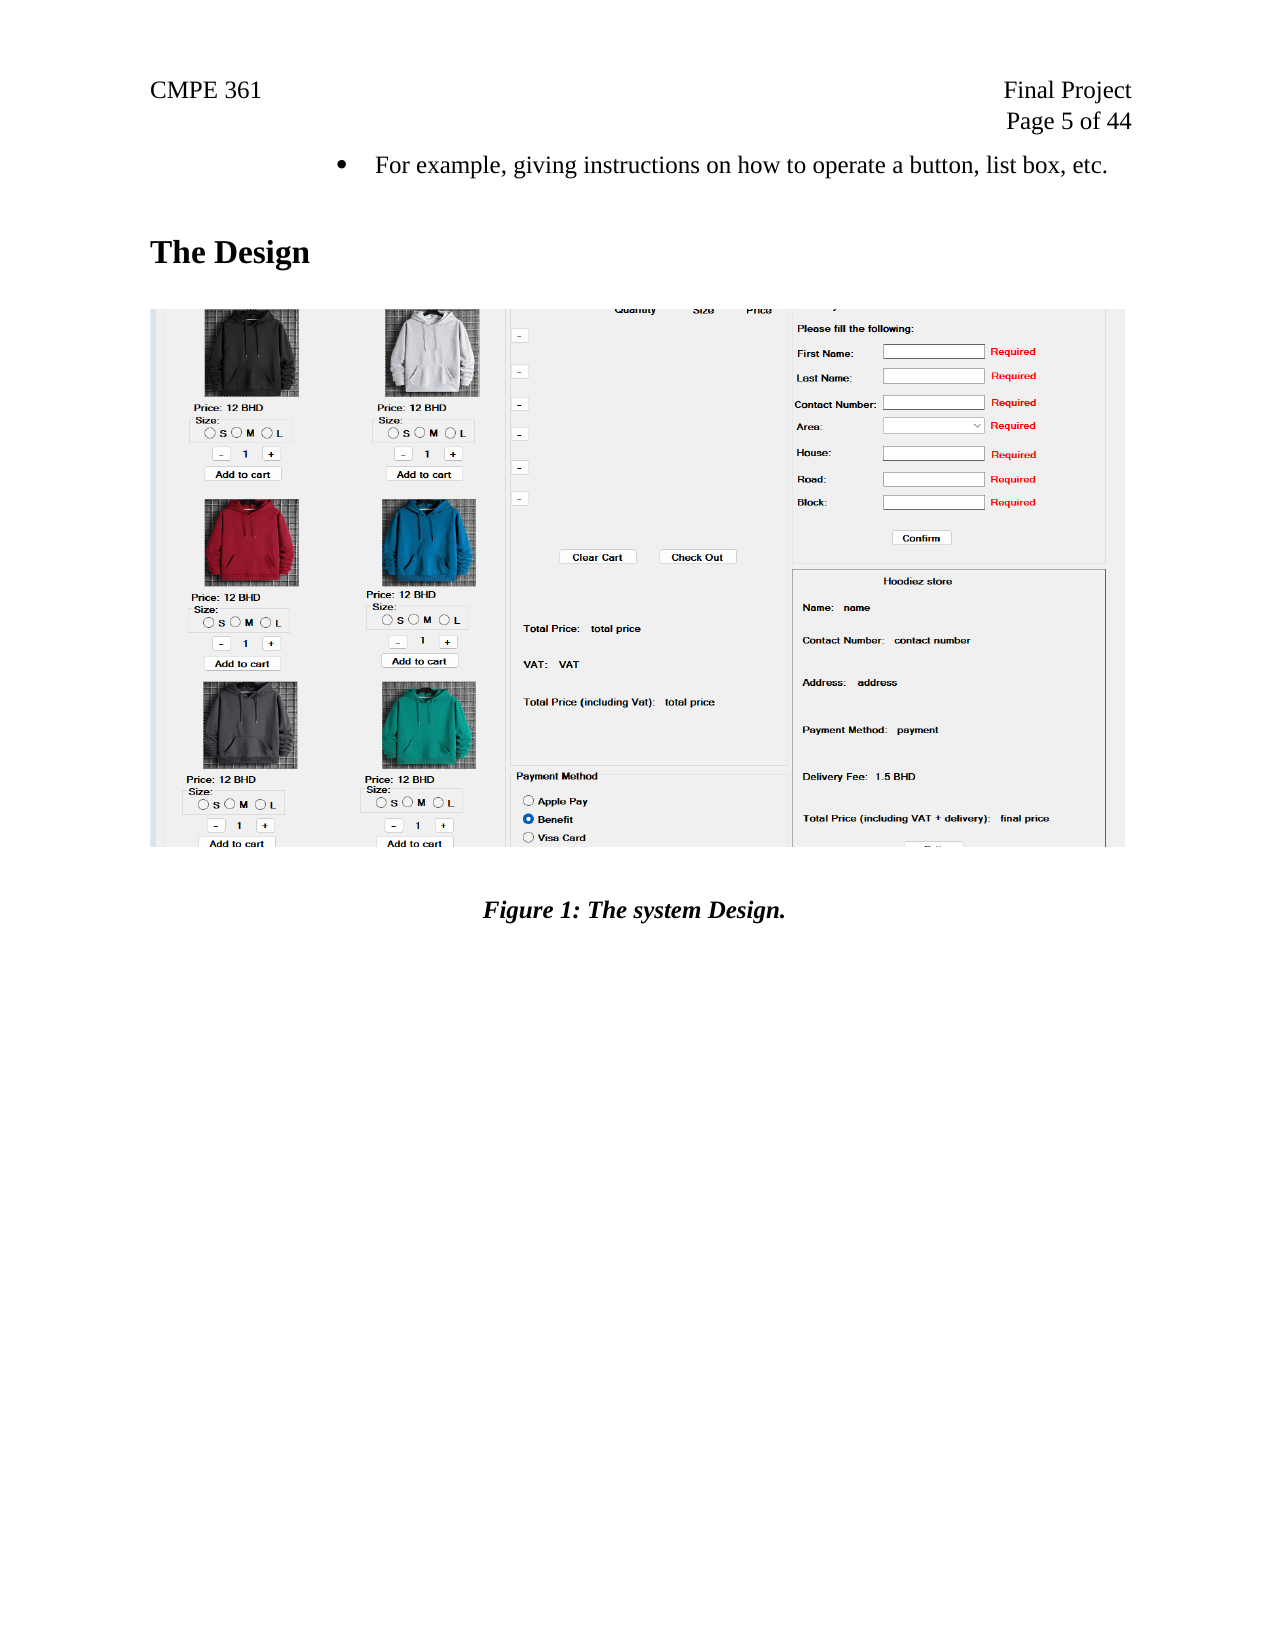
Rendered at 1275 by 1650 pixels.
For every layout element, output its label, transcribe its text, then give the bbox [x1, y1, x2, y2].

picture [150, 309, 1125, 847]
subtitle The Design [150, 232, 1125, 271]
list For example, giving instructions on how to operate a button, list box, etc. [337, 150, 1125, 179]
text Figure 1: The system Design. [150, 895, 1121, 923]
